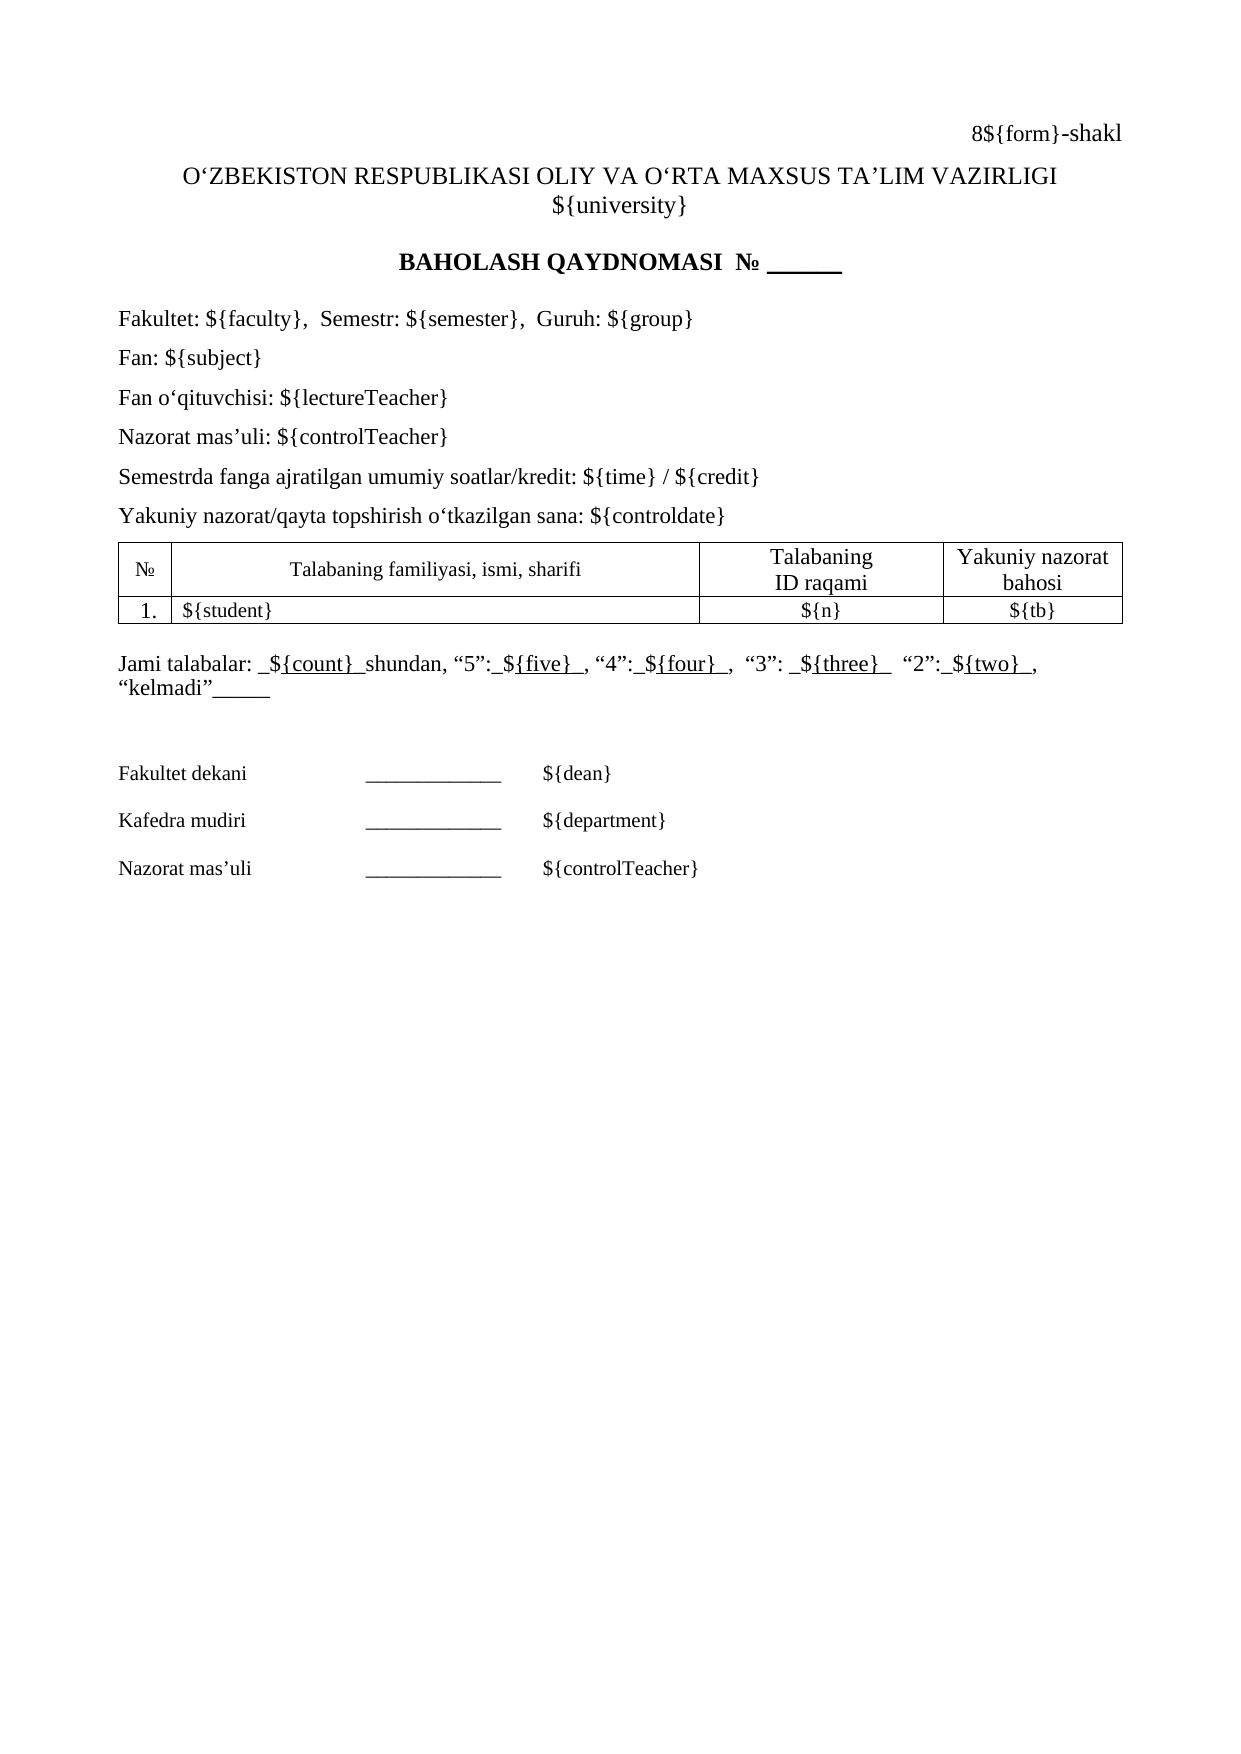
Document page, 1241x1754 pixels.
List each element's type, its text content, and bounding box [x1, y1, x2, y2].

table_header ${dean} [531, 751, 1152, 798]
title 8${form}-shakl [118, 118, 1122, 147]
table_cell ${controlTeacher} [531, 845, 1152, 892]
table_cell ${tb} [944, 597, 1122, 623]
title ${university} [118, 190, 1122, 219]
title O‘ZBEKISTON RESPUBLIKASI OLIY VA O‘RTA MAXSUS TA’LIM VAZIRLIGI [118, 161, 1122, 190]
table_header № [119, 543, 171, 596]
table_header _____________ [354, 751, 531, 798]
table_header Talabaning ID raqami [700, 543, 943, 596]
table_cell _____________ [354, 845, 531, 892]
table_cell Nazorat mas’uli [107, 845, 354, 892]
table_header Yakuniy nazorat bahosi [944, 543, 1122, 596]
text Jami talabalar: _${count}_shundan, “5”:_${five}_, “4”:_${four}_, “3”: _${three}_ “2”:_${two}_, “kelmadi”_____ [118, 653, 1122, 700]
table_cell ${student} [172, 597, 699, 623]
table_cell _____________ [354, 798, 531, 845]
table_cell ${n} [700, 597, 943, 623]
table_cell Kafedra mudiri [107, 798, 354, 845]
text Fan o‘qituvchisi: ${lectureTeacher} Nazorat mas’uli: ${controlTeacher} Semestrda fanga ajratilgan umumiy soatlar/kredit: ${time} / ${credit} [118, 384, 1150, 489]
title BAHOLASH QAYDNOMASI № ______ [118, 247, 1122, 276]
text Fan: ${subject} [118, 344, 1150, 371]
table_header Fakultet dekani [107, 751, 354, 798]
table_cell [119, 597, 171, 623]
table_cell ${department} [531, 798, 1152, 845]
text Yakuniy nazorat/qayta topshirish o‘tkazilgan sana: ${controldate} [118, 502, 1150, 529]
table_header Talabaning familiyasi, ismi, sharifi [172, 543, 699, 596]
text Fakultet: ${faculty}, Semestr: ${semester}, Guruh: ${group} [118, 305, 1122, 331]
